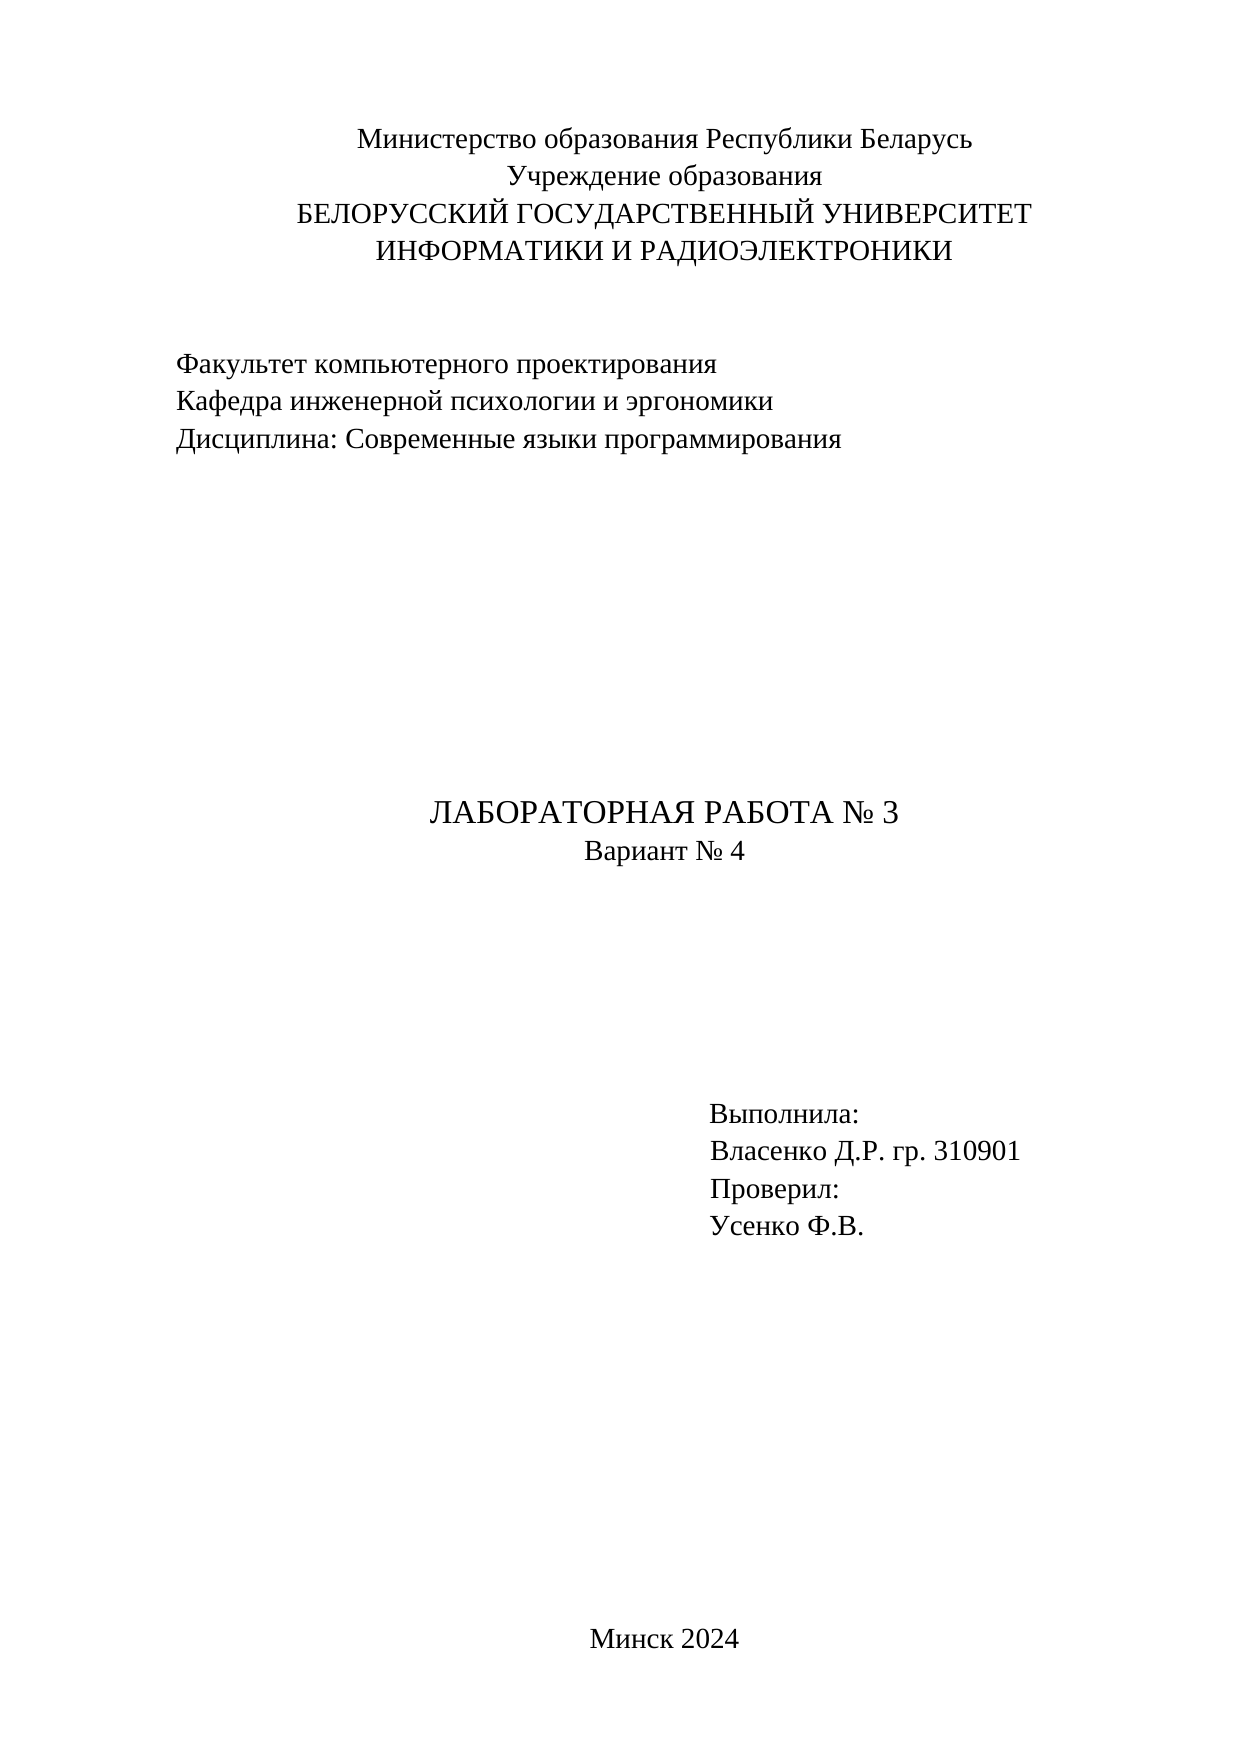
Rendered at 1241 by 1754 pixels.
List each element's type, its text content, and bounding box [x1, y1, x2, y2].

text Вариант № 4 [199, 831, 1130, 868]
text БЕЛОРУССКИЙ ГОСУДАРСТВЕННЫЙ УНИВЕРСИТЕТ [177, 193, 1032, 231]
text Проверил: [702, 1168, 1159, 1206]
text Власенко Д.Р. гр. 310901 [702, 1131, 1159, 1168]
subtitle ЛАБОРАТОРНАЯ РАБОТА № 3 [429, 793, 1160, 831]
text Учреждение образования [199, 156, 1130, 193]
text Министерство образования Республики Беларусь [357, 118, 1159, 156]
text ИНФОРМАТИКИ И РАДИОЭЛЕКТРОНИКИ [375, 231, 1159, 268]
text Выполнила: [709, 1093, 1159, 1131]
text Факультет компьютерного проектирования [176, 343, 1159, 381]
text Кафедра инженерной психологии и эргономики [176, 381, 1159, 418]
text Минск 2024 [199, 1618, 1130, 1656]
text Усенко Ф.В. [709, 1206, 1159, 1243]
text Дисциплина: Современные языки программирования [176, 418, 1159, 456]
